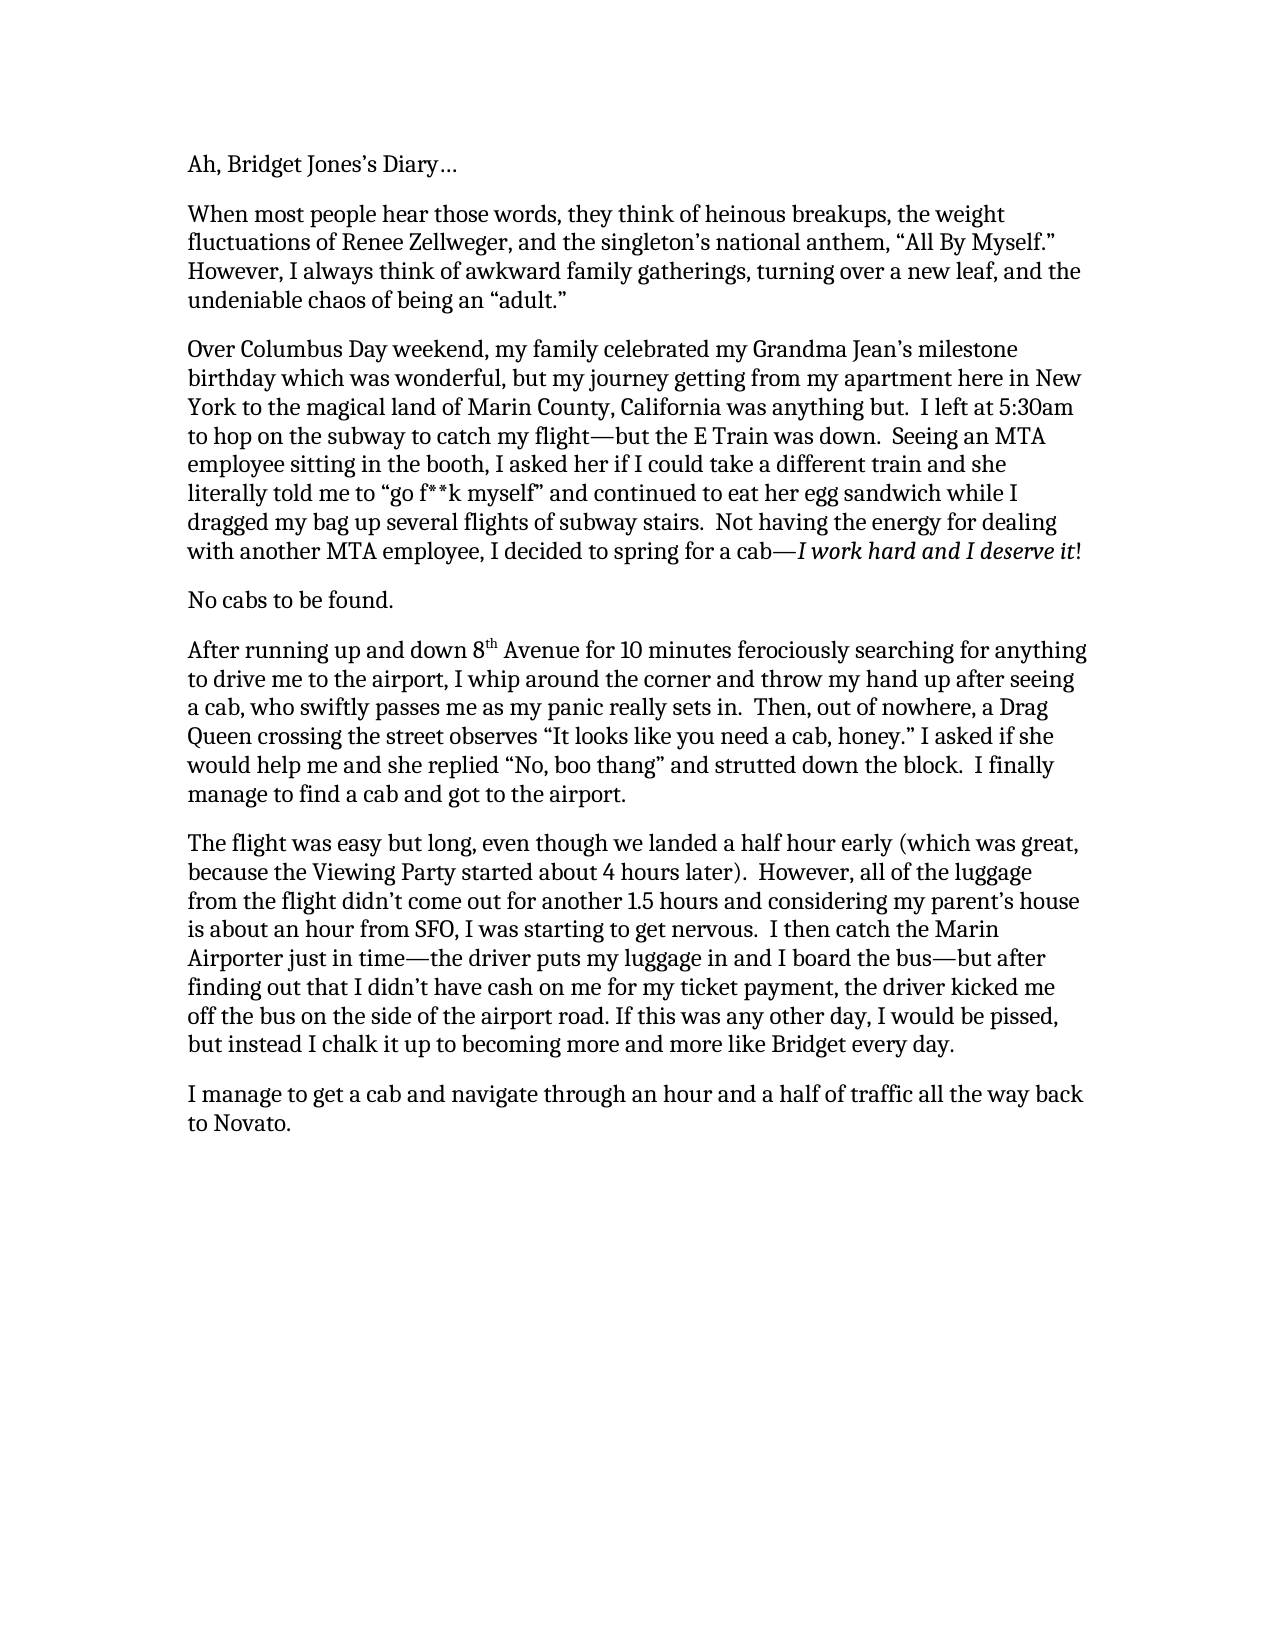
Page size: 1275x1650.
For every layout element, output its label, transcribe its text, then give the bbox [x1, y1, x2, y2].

text Ah, Bridget Jones’s Diary… [187, 150, 1087, 179]
text After running up and down 8th Avenue for 10 minutes ferociously searching for anything to drive me to the airport, I whip around the corner and throw my hand up after seeing a cab, who swiftly passes me as my panic really sets in. Then, out of nowhere, a Drag Queen crossing the street observes “It looks like you need a cab, honey.” I asked if she would help me and she replied “No, boo thang” and strutted down the block. I finally manage to find a cab and got to the airport. [187, 636, 1087, 808]
text Over Columbus Day weekend, my family celebrated my Grandma Jean’s milestone birthday which was wonderful, but my journey getting from my apartment here in New York to the magical land of Marin County, California was anything but. I left at 5:30am to hop on the subway to catch my flight—but the E Train was down. Seeing an MTA employee sitting in the booth, I asked her if I could take a different train and she literally told me to “go f**k myself” and continued to eat her egg sandwich while I dragged my bag up several flights of subway stairs. Not having the energy for dealing with another MTA employee, I decided to spring for a cab—I work hard and I deserve it! [187, 335, 1087, 565]
text No cabs to be found. [187, 586, 1087, 615]
text When most people hear those words, they think of heinous breakups, the weight fluctuations of Renee Zellweger, and the singleton’s national anthem, “All By Myself.” However, I always think of awkward family gatherings, turning over a new leaf, and the undeniable chaos of being an “adult.” [187, 199, 1087, 314]
text The flight was easy but long, even though we landed a half hour early (which was great, because the Viewing Party started about 4 hours later). However, all of the luggage from the flight didn’t come out for another 1.5 hours and considering my parent’s house is about an hour from SFO, I was starting to get nervous. I then catch the Marin Airporter just in time—the driver puts my luggage in and I board the bus—but after finding out that I didn’t have cash on me for my ticket payment, the driver kicked me off the bus on the side of the airport road. If this was any other day, I would be pissed, but instead I chalk it up to becoming more and more like Bridget every day. [187, 829, 1087, 1059]
text I manage to get a cab and navigate through an hour and a half of traffic all the way back to Novato. [187, 1080, 1087, 1137]
